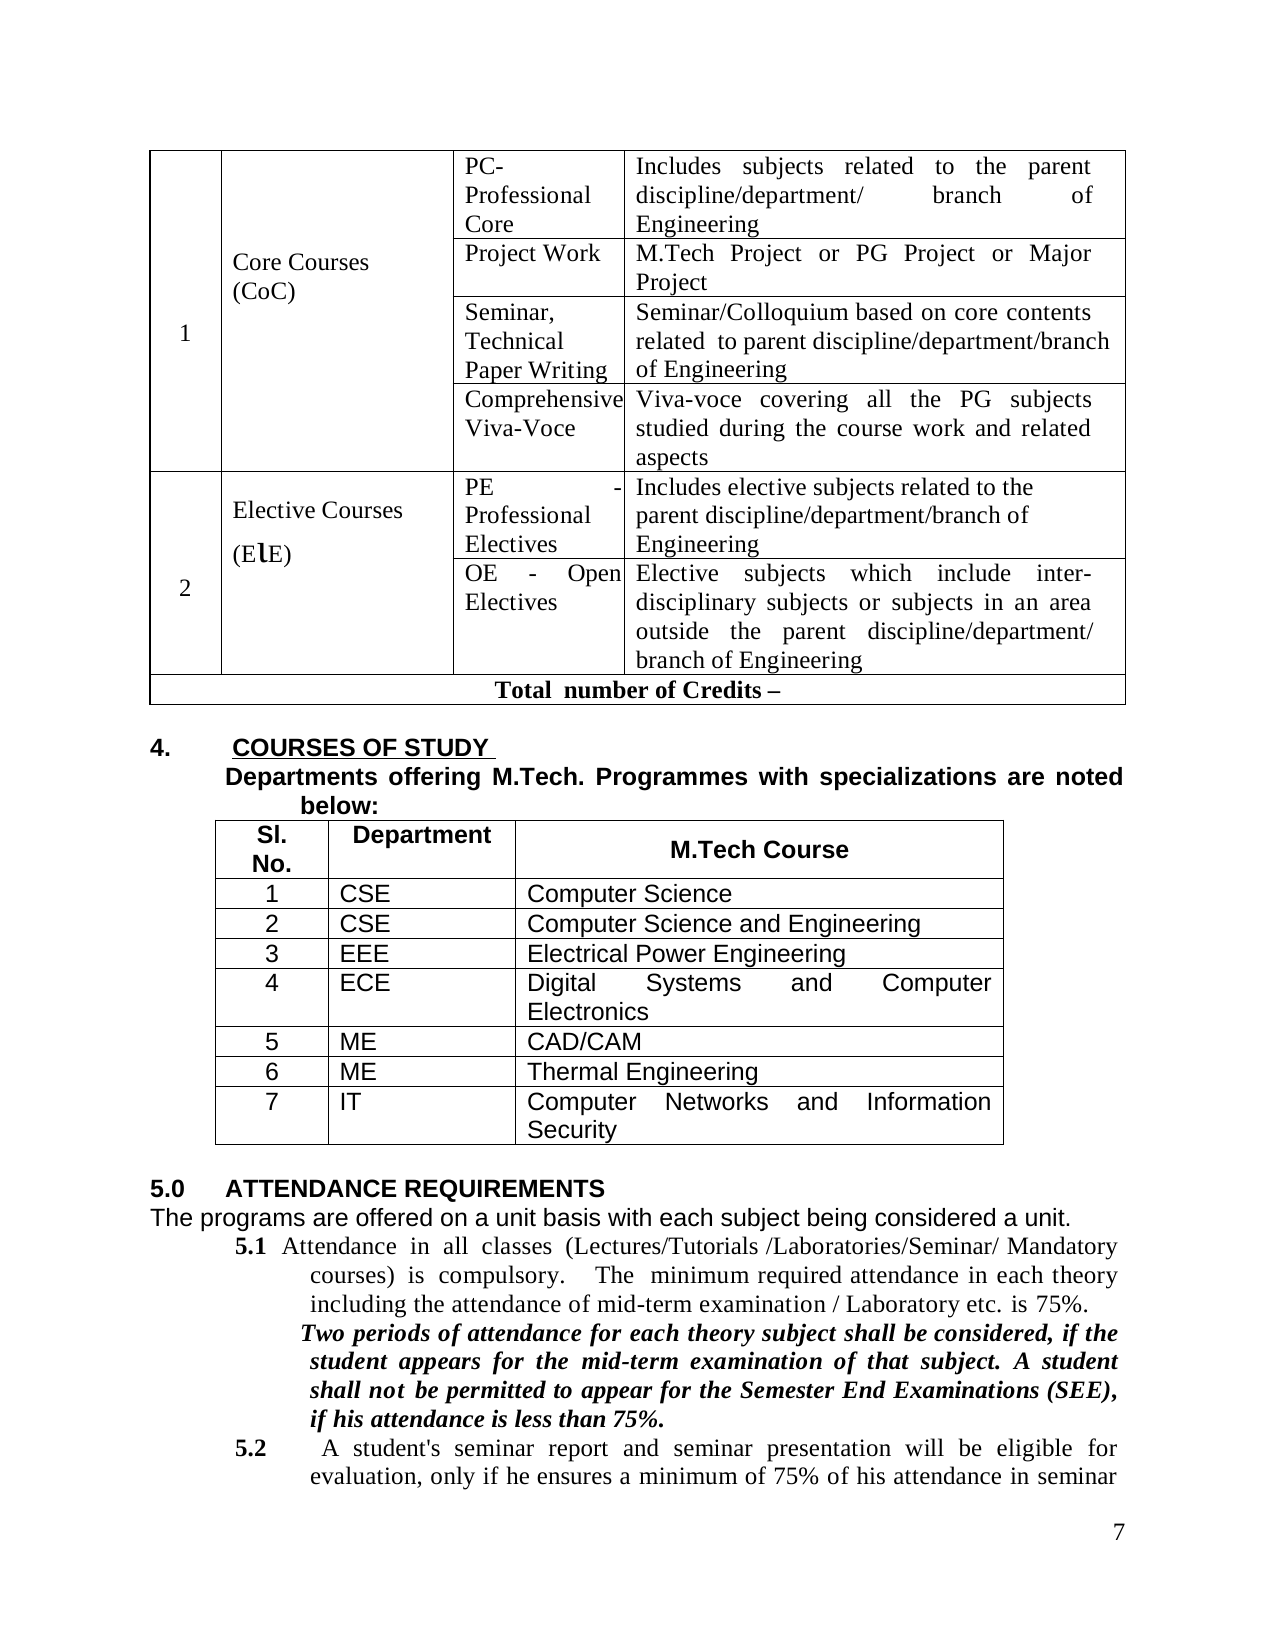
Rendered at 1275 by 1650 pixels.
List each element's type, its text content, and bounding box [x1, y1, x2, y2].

table_cell Computer Networks and Information Security [516, 1087, 1003, 1144]
text 5.1 Attendance in all classes (Lectures/Tutorials /Laboratories/Seminar/ Mandatory courses) is compulsory. The minimum required attendance in each theory including the attendance of mid-term examination / Laboratory etc. is 75%. [235, 1231, 1118, 1318]
table_cell Includes elective subjects related to the parent discipline/department/branch of Engineering [625, 472, 1125, 557]
table_cell Electrical Power Engineering [516, 939, 1003, 967]
table_cell Computer Science and Engineering [516, 909, 1003, 938]
text The programs are offered on a unit basis with each subject being considered a unit. [150, 1203, 1125, 1231]
table_cell ME [329, 1027, 515, 1056]
text 5.0 ATTENDANCE REQUIREMENTS [150, 1174, 1125, 1203]
table_cell Thermal Engineering [516, 1057, 1003, 1086]
table_cell EEE [329, 939, 515, 967]
table_cell M.Tech Project or PG Project or Major Project [625, 239, 1125, 296]
table_cell 2 [216, 909, 328, 938]
table_cell 1 [151, 151, 221, 471]
table_cell CAD/CAM [516, 1027, 1003, 1056]
table_cell Core Courses (CoC) [222, 151, 453, 471]
table_cell PC- Professional Core [454, 151, 624, 237]
table_cell Digital Systems and Computer Electronics [516, 969, 1003, 1026]
table_cell Viva-voce covering all the PG subjects studied during the course work and related aspects [625, 384, 1125, 471]
text 4. COURSES OF STUDY [150, 733, 1125, 762]
table_cell Project Work [454, 239, 624, 296]
table_cell 1 [216, 879, 328, 908]
table_cell Seminar/Colloquium based on core contents related to parent discipline/department/branch of Engineering [625, 297, 1125, 383]
text Two periods of attendance for each theory subject shall be considered, if the student appears for the mid-term examination of that subject. A student shall not be permitted to appear for the Semester End Examinations (SEE), if his attendance is less than 75%. [300, 1318, 1118, 1433]
text Departments offering M.Tech. Programmes with specializations are noted below: [150, 762, 1125, 819]
table_cell 5 [216, 1027, 328, 1056]
table_cell ME [329, 1057, 515, 1086]
table_cell 2 [151, 472, 221, 674]
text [235, 1433, 1117, 1490]
table_cell CSE [329, 909, 515, 938]
table_cell Computer Science [516, 879, 1003, 908]
table_cell CSE [329, 879, 515, 908]
table_cell Elective Courses (EιE) [222, 472, 453, 674]
table_cell Includes subjects related to the parent discipline/department/ branch of Engineering [625, 151, 1125, 237]
table_header M.Tech Course [516, 821, 1003, 878]
table_cell 6 [216, 1057, 328, 1086]
table_cell Seminar, Technical Paper Writing [454, 297, 624, 383]
table_cell Total number of Credits – 69 [151, 675, 1125, 703]
table_header Department [329, 821, 515, 878]
table_cell IT [329, 1087, 515, 1144]
table_cell OE - Open Electives [454, 559, 624, 674]
table_cell ECE [329, 969, 515, 1026]
table_cell 7 [216, 1087, 328, 1144]
table_cell Elective subjects which include inter- disciplinary subjects or subjects in an area outside the parent discipline/department/ branch of Engineering [625, 559, 1125, 674]
table_cell 4 [216, 969, 328, 1026]
table_cell PE - Professional Electives [454, 472, 624, 557]
table_cell 3 [216, 939, 328, 967]
table_cell Comprehensive Viva-Voce [454, 384, 624, 471]
table_header Sl. No. [216, 821, 328, 878]
